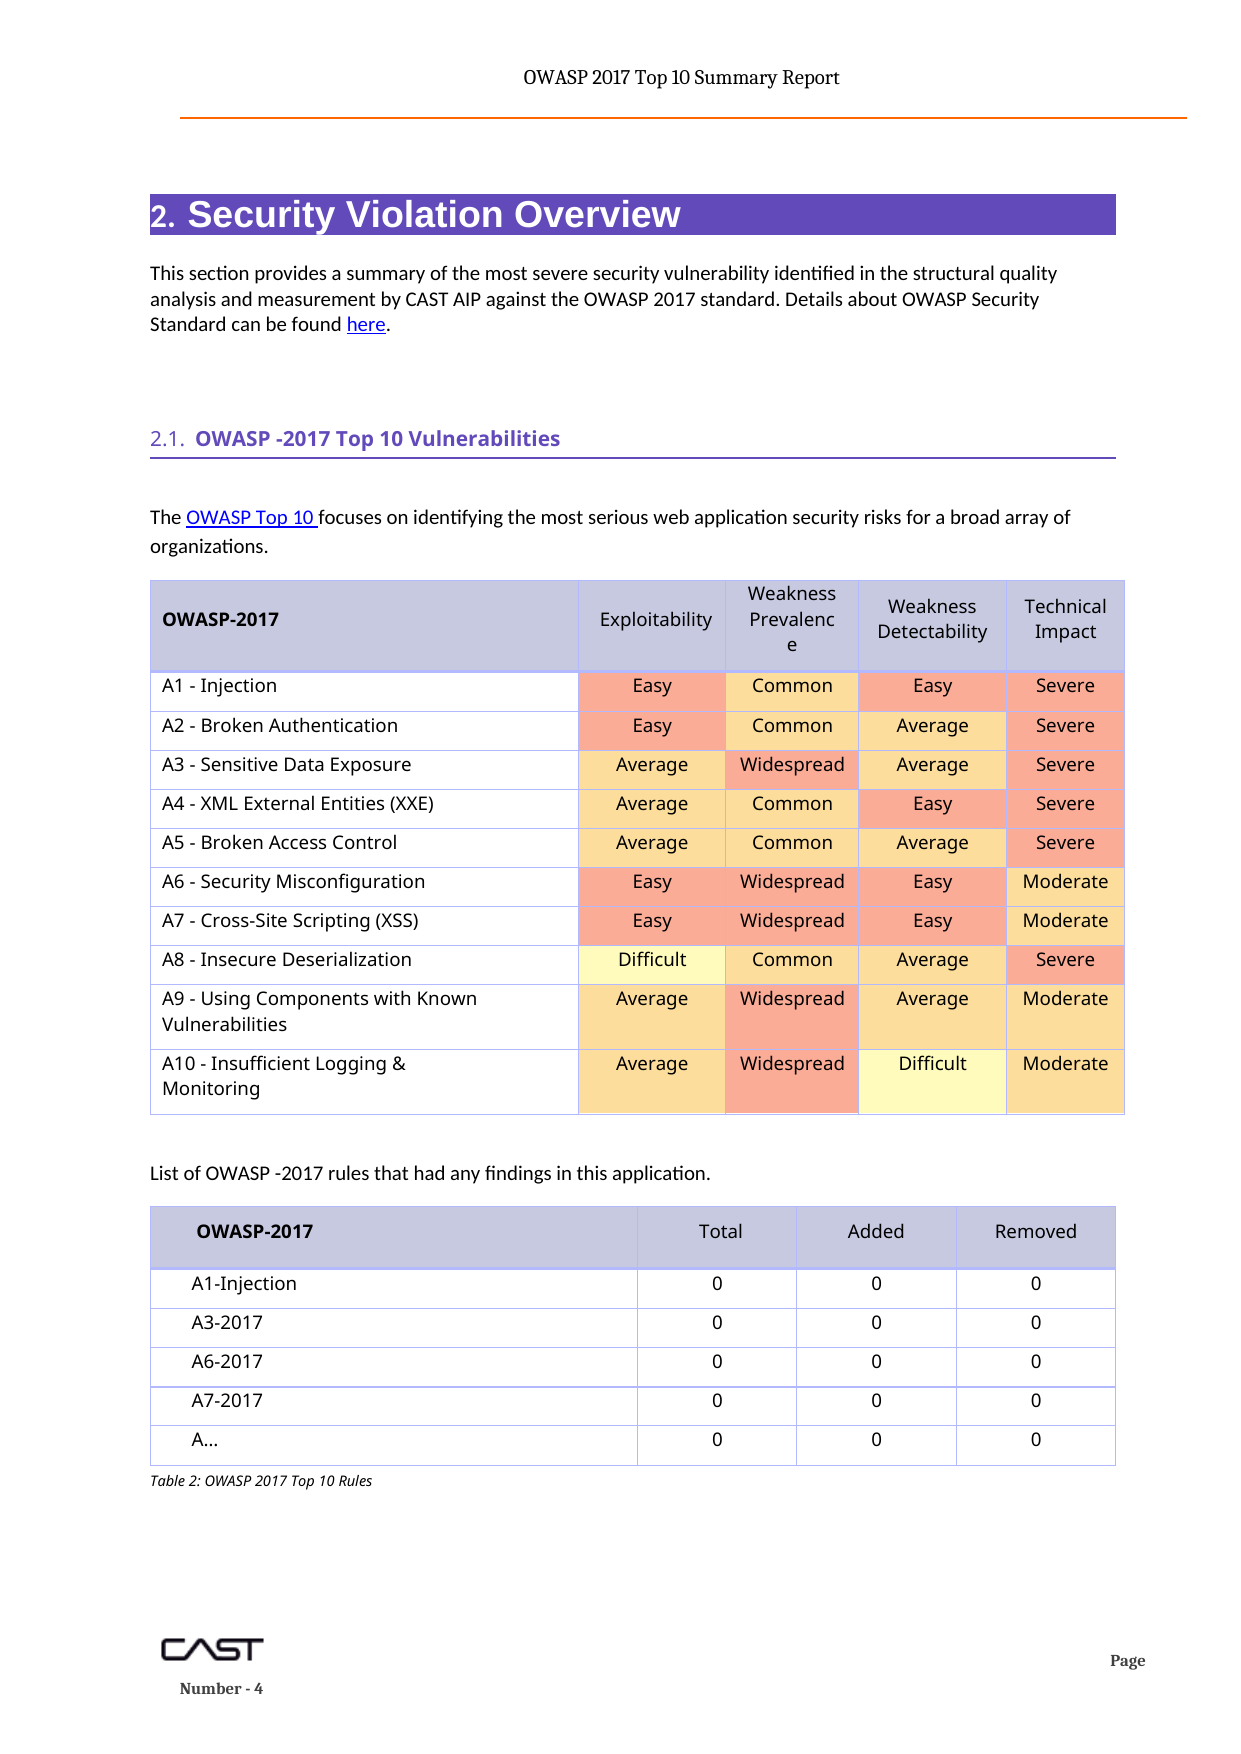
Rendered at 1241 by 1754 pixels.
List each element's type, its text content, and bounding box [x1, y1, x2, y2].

table_cell Common [726, 790, 858, 828]
text List of OWASP -2017 rules that had any findings in this application. [150, 1160, 1116, 1186]
table_cell Widespread [726, 1050, 858, 1113]
table_header Removed [957, 1207, 1115, 1267]
table_cell Moderate [1007, 868, 1124, 906]
table_cell A5 - Broken Access Control [151, 829, 578, 867]
table_cell 0 [957, 1426, 1115, 1464]
table_header Total [638, 1207, 796, 1267]
table_cell Easy [579, 673, 725, 711]
table_cell A4 - XML External Entities (XXE) [151, 790, 578, 828]
table_header OWASP-2017 [151, 1207, 637, 1267]
table_header Technical Impact [1007, 581, 1124, 670]
text This section provides a summary of the most severe security vulnerability identified in the structural quality analysis and measurement by CAST AIP against the OWASP 2017 standard. Details about OWASP Security Standard can be found here. [150, 260, 1116, 337]
table_cell Widespread [726, 985, 858, 1049]
table_cell 0 [797, 1426, 956, 1464]
table_cell 0 [638, 1348, 796, 1386]
table_cell Moderate [1007, 907, 1124, 945]
table_cell Average [859, 829, 1006, 867]
table_cell Common [726, 673, 858, 711]
table_cell Easy [859, 907, 1006, 945]
table_cell Widespread [726, 751, 858, 789]
table_cell Common [726, 829, 858, 867]
table_cell Moderate [1007, 985, 1124, 1049]
table_cell Average [859, 946, 1006, 984]
table_header OWASP-2017 [151, 581, 578, 670]
table_cell Severe [1007, 673, 1124, 711]
table_cell Easy [859, 868, 1006, 906]
table_cell Moderate [1007, 1050, 1124, 1113]
text The OWASP Top 10 focuses on identifying the most serious web application security risks for a broad array of organizations. [150, 504, 1116, 559]
table_cell A1-Injection [151, 1270, 637, 1308]
table_cell Severe [1007, 790, 1124, 828]
table_cell A6-2017 [151, 1348, 637, 1386]
table_cell 0 [957, 1270, 1115, 1308]
table_cell Severe [1007, 751, 1124, 789]
table_cell A2 - Broken Authentication [151, 712, 578, 750]
table_cell Average [859, 712, 1006, 750]
table_cell A6 - Security Misconfiguration [151, 868, 578, 906]
table_cell A… [151, 1426, 637, 1464]
table_cell 0 [957, 1348, 1115, 1386]
table_cell A3-2017 [151, 1309, 637, 1347]
table_cell Average [579, 790, 725, 828]
table_cell A3 - Sensitive Data Exposure [151, 751, 578, 789]
table_cell 0 [638, 1270, 796, 1308]
table_cell A7 - Cross-Site Scripting (XSS) [151, 907, 578, 945]
table_cell Average [579, 985, 725, 1049]
picture [150, 1627, 274, 1671]
table_cell 0 [638, 1388, 796, 1425]
table_cell 0 [797, 1270, 956, 1308]
table_header Added [797, 1207, 956, 1267]
table_cell Common [726, 712, 858, 750]
subtitle OWASP -2017 Top 10 Vulnerabilities [150, 424, 1116, 457]
table_cell 0 [797, 1309, 956, 1347]
table_header Exploitability [579, 581, 725, 670]
table_cell 0 [797, 1388, 956, 1425]
table_cell 0 [638, 1426, 796, 1464]
table_cell Severe [1007, 829, 1124, 867]
table_cell Difficult [859, 1050, 1006, 1113]
table_cell 0 [957, 1309, 1115, 1347]
table_cell Difficult [579, 946, 725, 984]
table_cell Average [579, 751, 725, 789]
table_cell Easy [859, 790, 1006, 828]
table_cell Easy [859, 673, 1006, 711]
table_header Weakness Prevalence [726, 581, 858, 670]
table_cell Average [579, 1050, 725, 1113]
table_cell 0 [638, 1309, 796, 1347]
table_cell Severe [1007, 946, 1124, 984]
table_cell Average [859, 751, 1006, 789]
table_cell Average [859, 985, 1006, 1049]
table_cell Easy [579, 712, 725, 750]
table_cell Common [726, 946, 858, 984]
table_header Weakness Detectability [859, 581, 1006, 670]
table_cell Average [579, 829, 725, 867]
table_cell A10 - Insufficient Logging & Monitoring [151, 1050, 578, 1113]
text Table 2: OWASP 2017 Top 10 Rules [150, 1466, 1116, 1491]
table_cell 0 [957, 1388, 1115, 1425]
table_cell A8 - Insecure Deserialization [151, 946, 578, 984]
subtitle Security Violation Overview [150, 194, 1116, 235]
table_cell Widespread [726, 907, 858, 945]
table_cell A1 - Injection [151, 673, 578, 711]
table_cell Severe [1007, 712, 1124, 750]
table_cell Widespread [726, 868, 858, 906]
table_cell A7-2017 [151, 1388, 637, 1425]
table_cell A9 - Using Components with Known Vulnerabilities [151, 985, 578, 1049]
table_cell Easy [579, 907, 725, 945]
table_cell 0 [797, 1348, 956, 1386]
table_cell Easy [579, 868, 725, 906]
